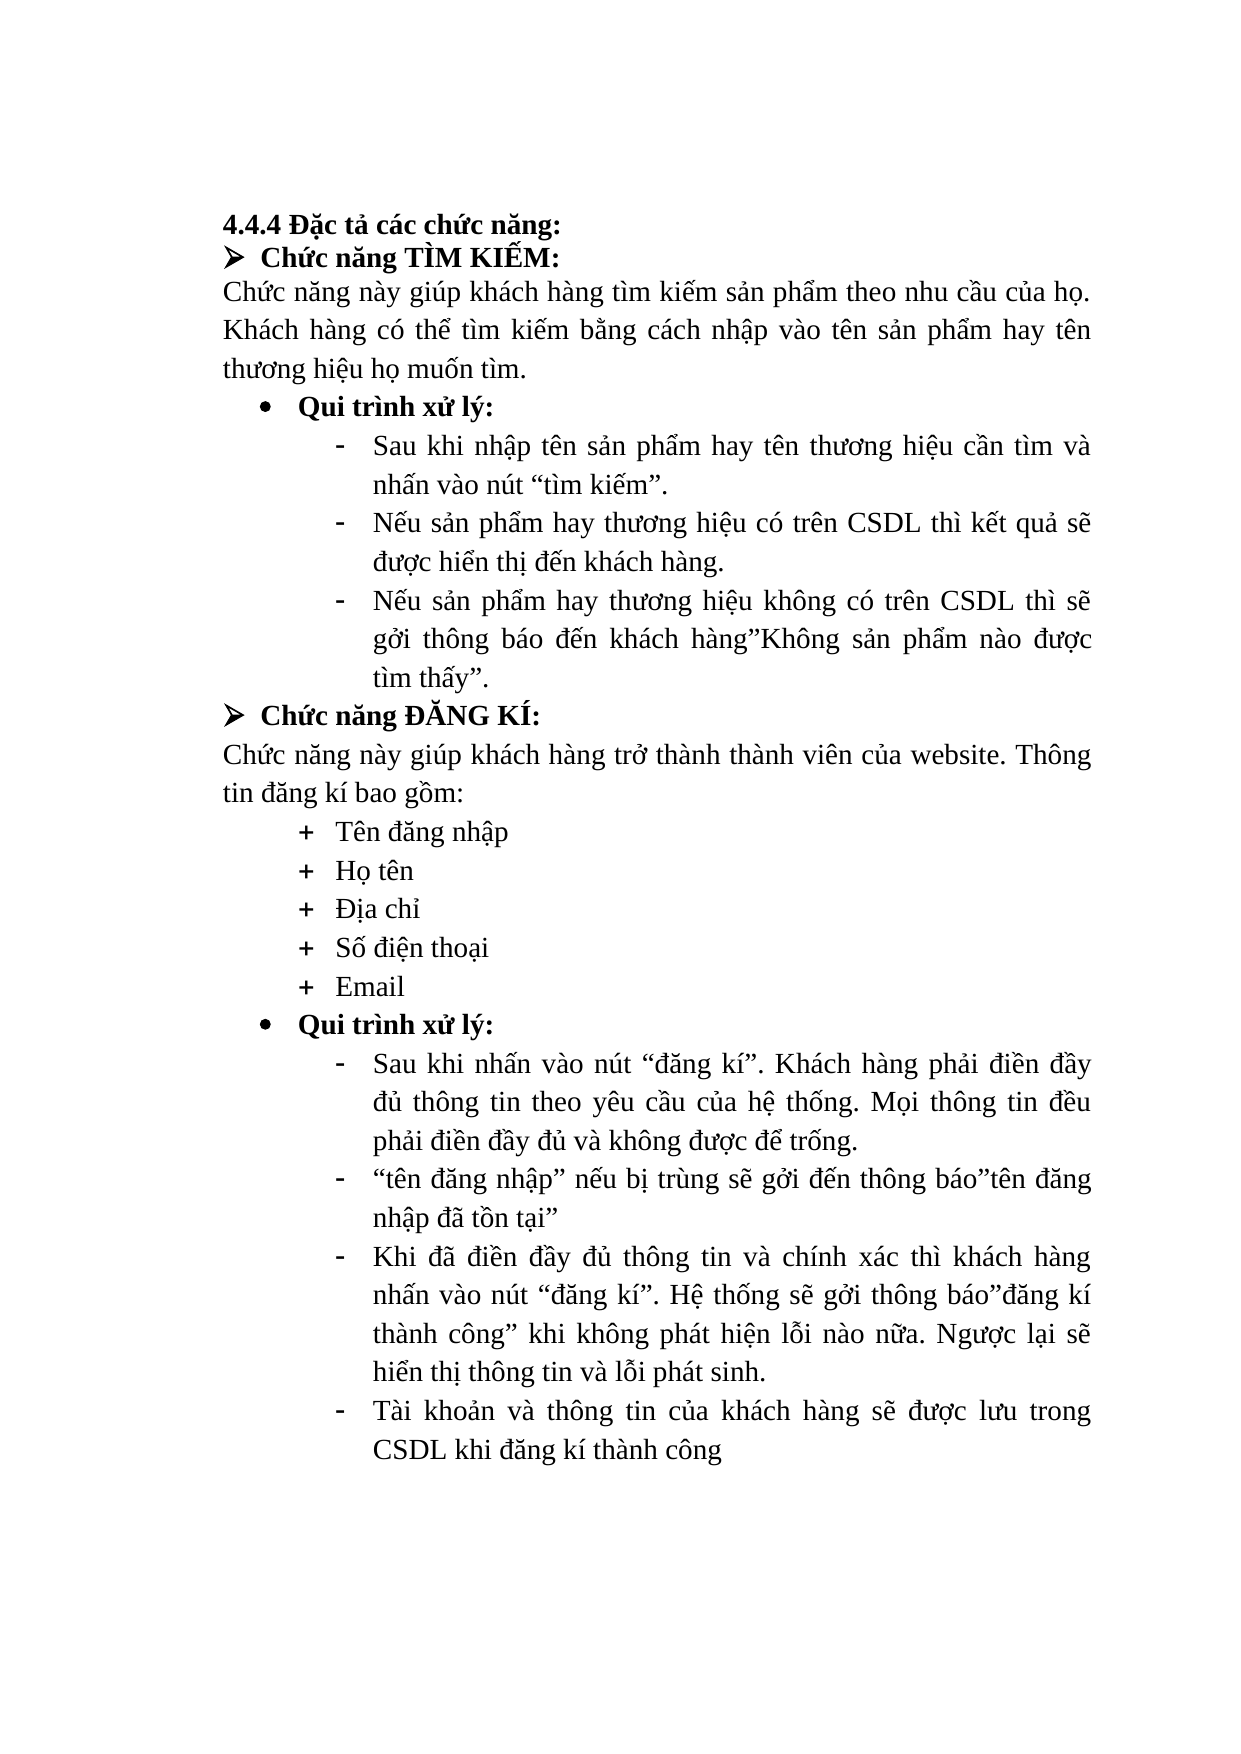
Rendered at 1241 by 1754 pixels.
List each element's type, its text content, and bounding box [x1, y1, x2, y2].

list “tên đăng nhập” nếu bị trùng sẽ gởi đến thông báo”tên đăng nhập đã tồn tại” [335, 1162, 1092, 1234]
list Nếu sản phẩm hay thương hiệu có trên CSDL thì kết quả sẽ được hiển thị đến khách hàng. [335, 505, 1092, 578]
list Khi đã điền đầy đủ thông tin và chính xác thì khách hàng nhấn vào nút “đăng kí”. Hệ thống sẽ gởi thông báo”đăng kí thành công” khi không phát hiện lỗi nào nữa. Ngược lại sẽ hiển thị thông tin và lỗi phát sinh. [335, 1239, 1092, 1388]
list Nếu sản phẩm hay thương hiệu không có trên CSDL thì sẽ gởi thông báo đến khách hàng”Không sản phẩm nào được tìm thấy”. [335, 583, 1092, 693]
list Số điện thoại [298, 930, 1092, 964]
list Địa chỉ [298, 891, 1092, 925]
text 4.4.4 Đặc tả các chức năng: [223, 207, 1092, 240]
list Họ tên [298, 853, 1092, 886]
list Chức năng này giúp khách hàng trở thành thành viên của website. Thông tin đăng kí bao gồm: [223, 737, 1092, 809]
list Chức năng TÌM KIẾM: [223, 240, 1092, 274]
list Sau khi nhấn vào nút “đăng kí”. Khách hàng phải điền đầy đủ thông tin theo yêu cầu của hệ thống. Mọi thông tin đều phải điền đầy đủ và không được để trống. [335, 1046, 1092, 1157]
list Chức năng này giúp khách hàng tìm kiếm sản phẩm theo nhu cầu của họ. Khách hàng có thể tìm kiếm bằng cách nhập vào tên sản phẩm hay tên thương hiệu họ muốn tìm. [223, 274, 1092, 384]
list Qui trình xử lý: [260, 389, 1092, 423]
list Email [298, 969, 1092, 1002]
list Tên đăng nhập [298, 814, 1092, 848]
list Tài khoản và thông tin của khách hàng sẽ được lưu trong CSDL khi đăng kí thành công [335, 1393, 1092, 1465]
list Sau khi nhập tên sản phẩm hay tên thương hiệu cần tìm và nhấn vào nút “tìm kiếm”. [335, 428, 1092, 500]
list Qui trình xử lý: [260, 1007, 1092, 1041]
list Chức năng ĐĂNG KÍ: [223, 698, 1092, 732]
